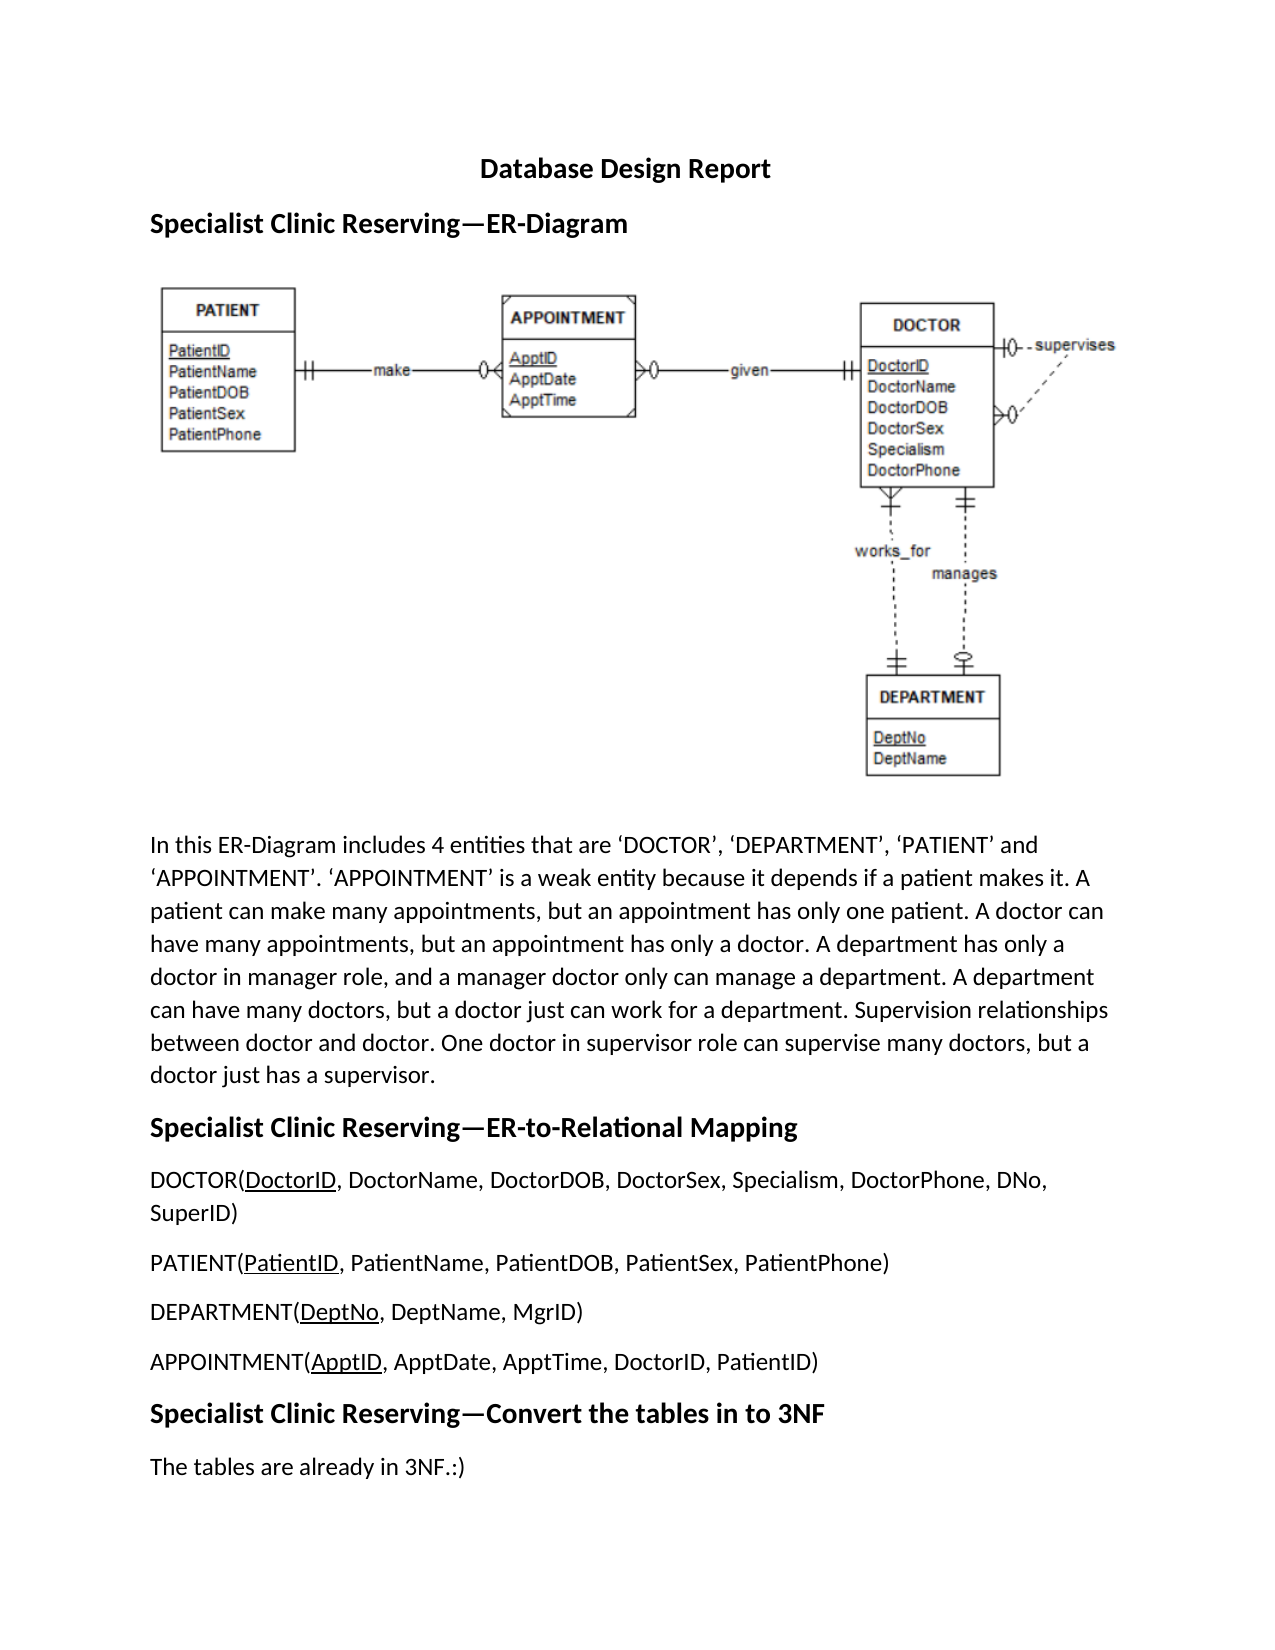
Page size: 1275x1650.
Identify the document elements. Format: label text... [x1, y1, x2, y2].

text DEPARTMENT(DeptNo, DeptName, MgrID) [150, 1296, 1125, 1327]
text Specialist Clinic Reserving—ER-to-Relational Mapping [150, 1109, 1125, 1145]
text In this ER-Diagram includes 4 entities that are ‘DOCTOR’, ‘DEPARTMENT’, ‘PATIENT’ and ‘APPOINTMENT’. ‘APPOINTMENT’ is a weak entity because it depends if a patient makes it. A patient can make many appointments, but an appointment has only one patient. A doctor can have many appointments, but an appointment has only a doctor. A department has only a doctor in manager role, and a manager doctor only can manage a department. A department can have many doctors, but a doctor just can work for a department. Supervision relationships between doctor and doctor. One doctor in supervisor role can supervise many doctors, but a doctor just has a supervisor. [150, 829, 1125, 1090]
text PATIENT(PatientID, PatientName, PatientDOB, PatientSex, PatientPhone) [150, 1247, 1125, 1277]
text DOCTOR(DoctorID, DoctorName, DoctorDOB, DoctorSex, Specialism, DoctorPhone, DNo, SuperID) [150, 1164, 1125, 1228]
text Database Design Report [150, 150, 1125, 186]
picture [150, 260, 1125, 811]
text The tables are already in 3NF.:) [150, 1451, 1125, 1481]
text Specialist Clinic Reserving—Convert the tables in to 3NF [150, 1396, 1125, 1431]
text APPOINTMENT(ApptID, ApptDate, ApptTime, DoctorID, PatientID) [150, 1346, 1125, 1376]
text Specialist Clinic Reserving—ER-Diagram [150, 205, 1125, 241]
